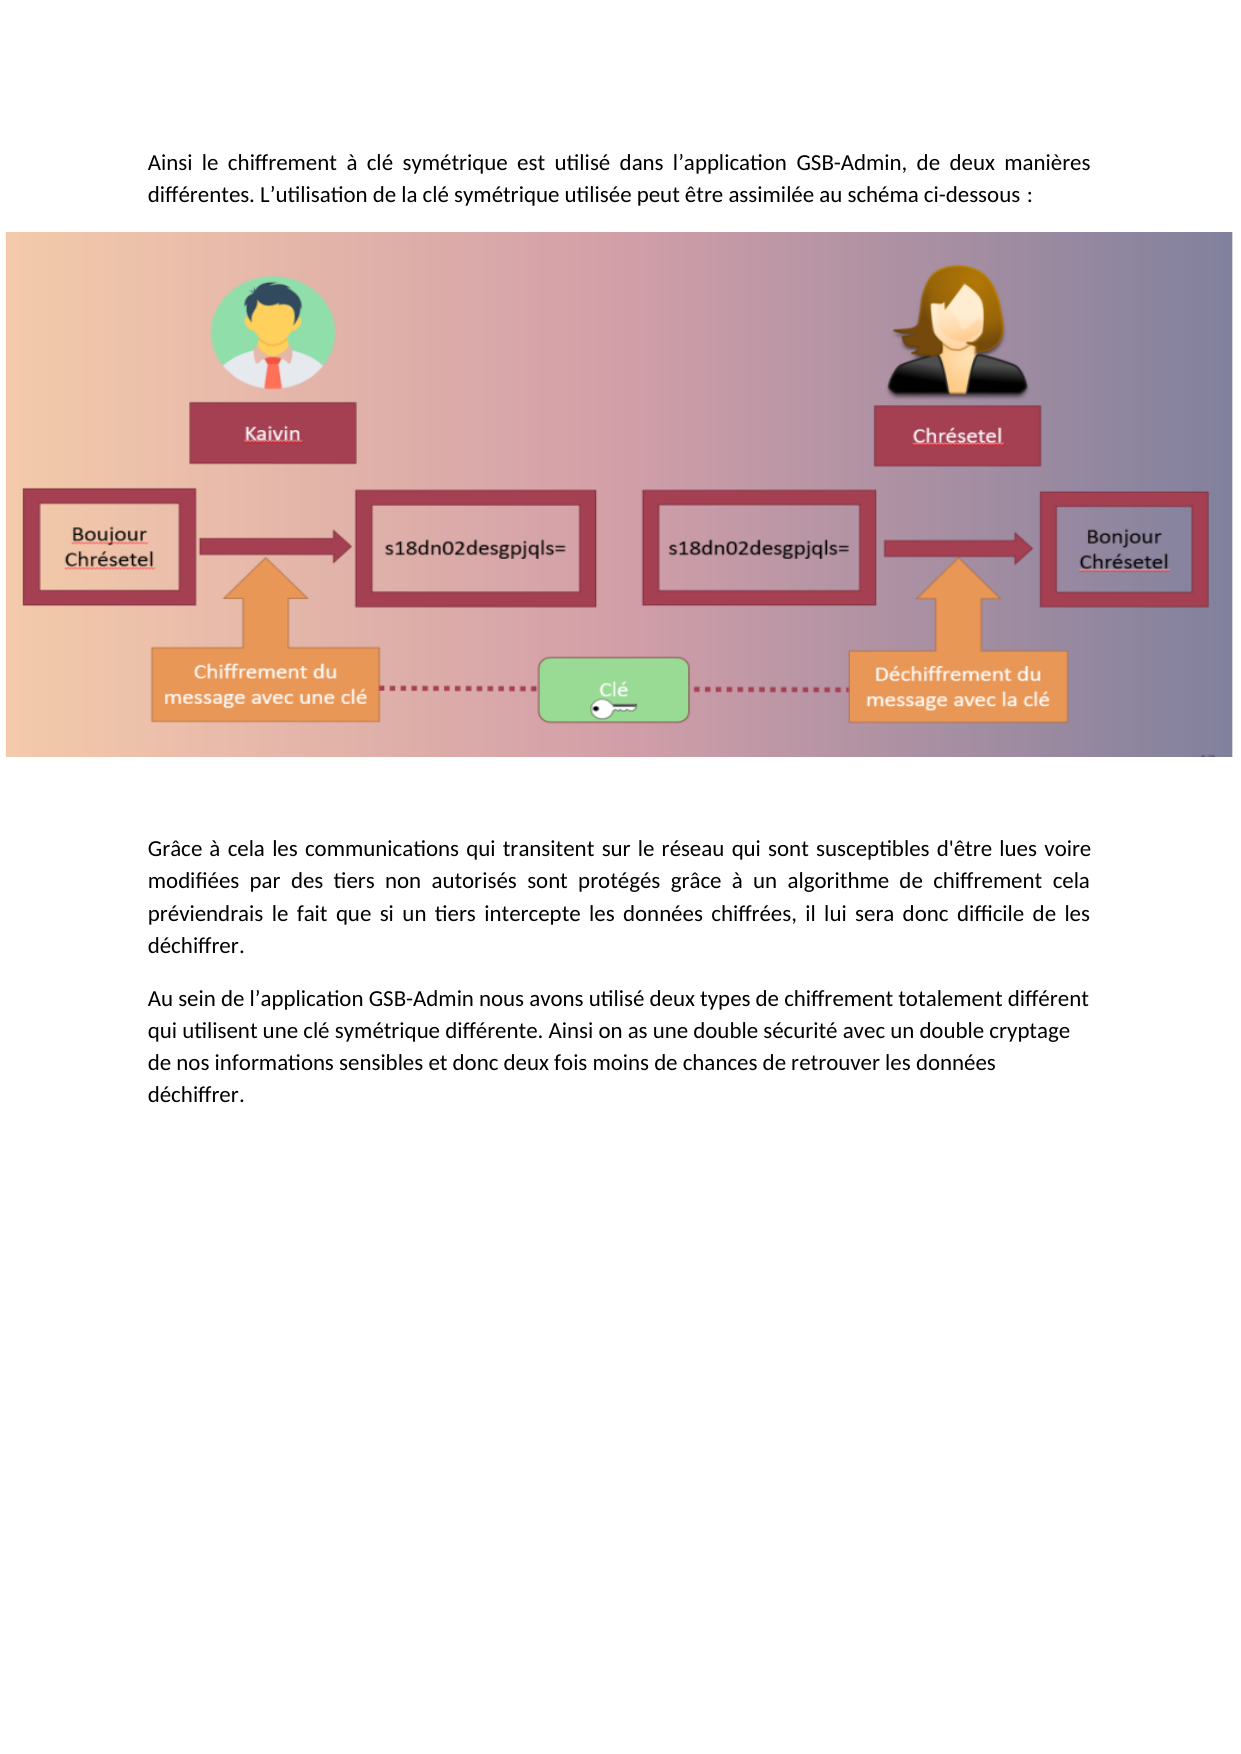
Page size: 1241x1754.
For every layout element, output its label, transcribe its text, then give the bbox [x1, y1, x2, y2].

text Au sein de l’application GSB-Admin nous avons utilisé deux types de chiffrement totalement différent qui utilisent une clé symétrique différente. Ainsi on as une double sécurité avec un double cryptage de nos informations sensibles et donc deux fois moins de chances de retrouver les données déchiffrer. [148, 984, 1093, 1108]
text Ainsi le chiffrement à clé symétrique est utilisé dans l’application GSB-Admin, de deux manières différentes. L’utilisation de la clé symétrique utilisée peut être assimilée au schéma ci-dessous : [148, 148, 1093, 208]
picture [5, 232, 1233, 757]
text Grâce à cela les communications qui transitent sur le réseau qui sont susceptibles d'être lues voire modifiées par des tiers non autorisés sont protégés grâce à un algorithme de chiffrement cela préviendrais le fait que si un tiers intercepte les données chiffrées, il lui sera donc difficile de les déchiffrer. [148, 834, 1093, 959]
